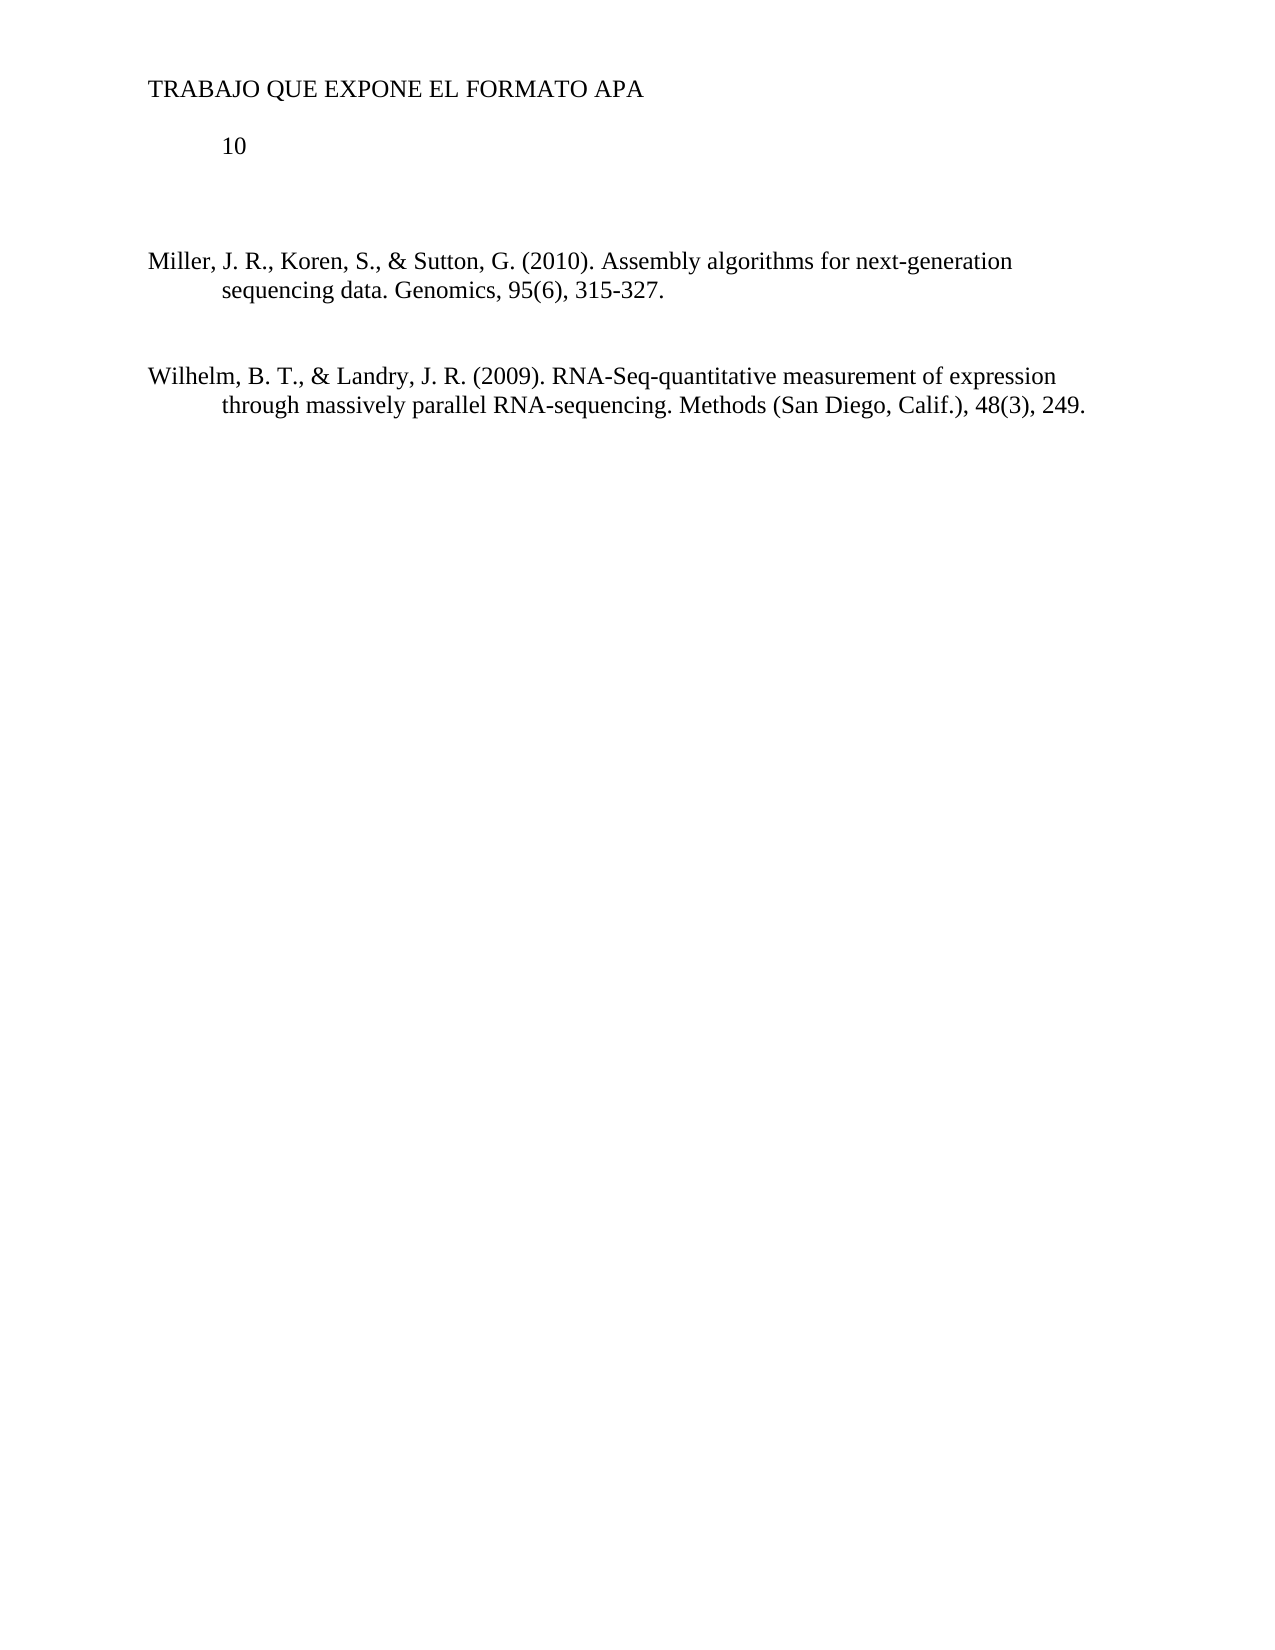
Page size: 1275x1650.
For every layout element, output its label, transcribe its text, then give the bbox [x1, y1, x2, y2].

text Wilhelm, B. T., & Landry, J. R. (2009). RNA-Seq-quantitative measurement of expression through massively parallel RNA-sequencing. Methods (San Diego, Calif.), 48(3), 249. [148, 361, 1127, 419]
text Miller, J. R., Koren, S., & Sutton, G. (2010). Assembly algorithms for next-generation sequencing data. Genomics, 95(6), 315-327. [148, 246, 1127, 304]
